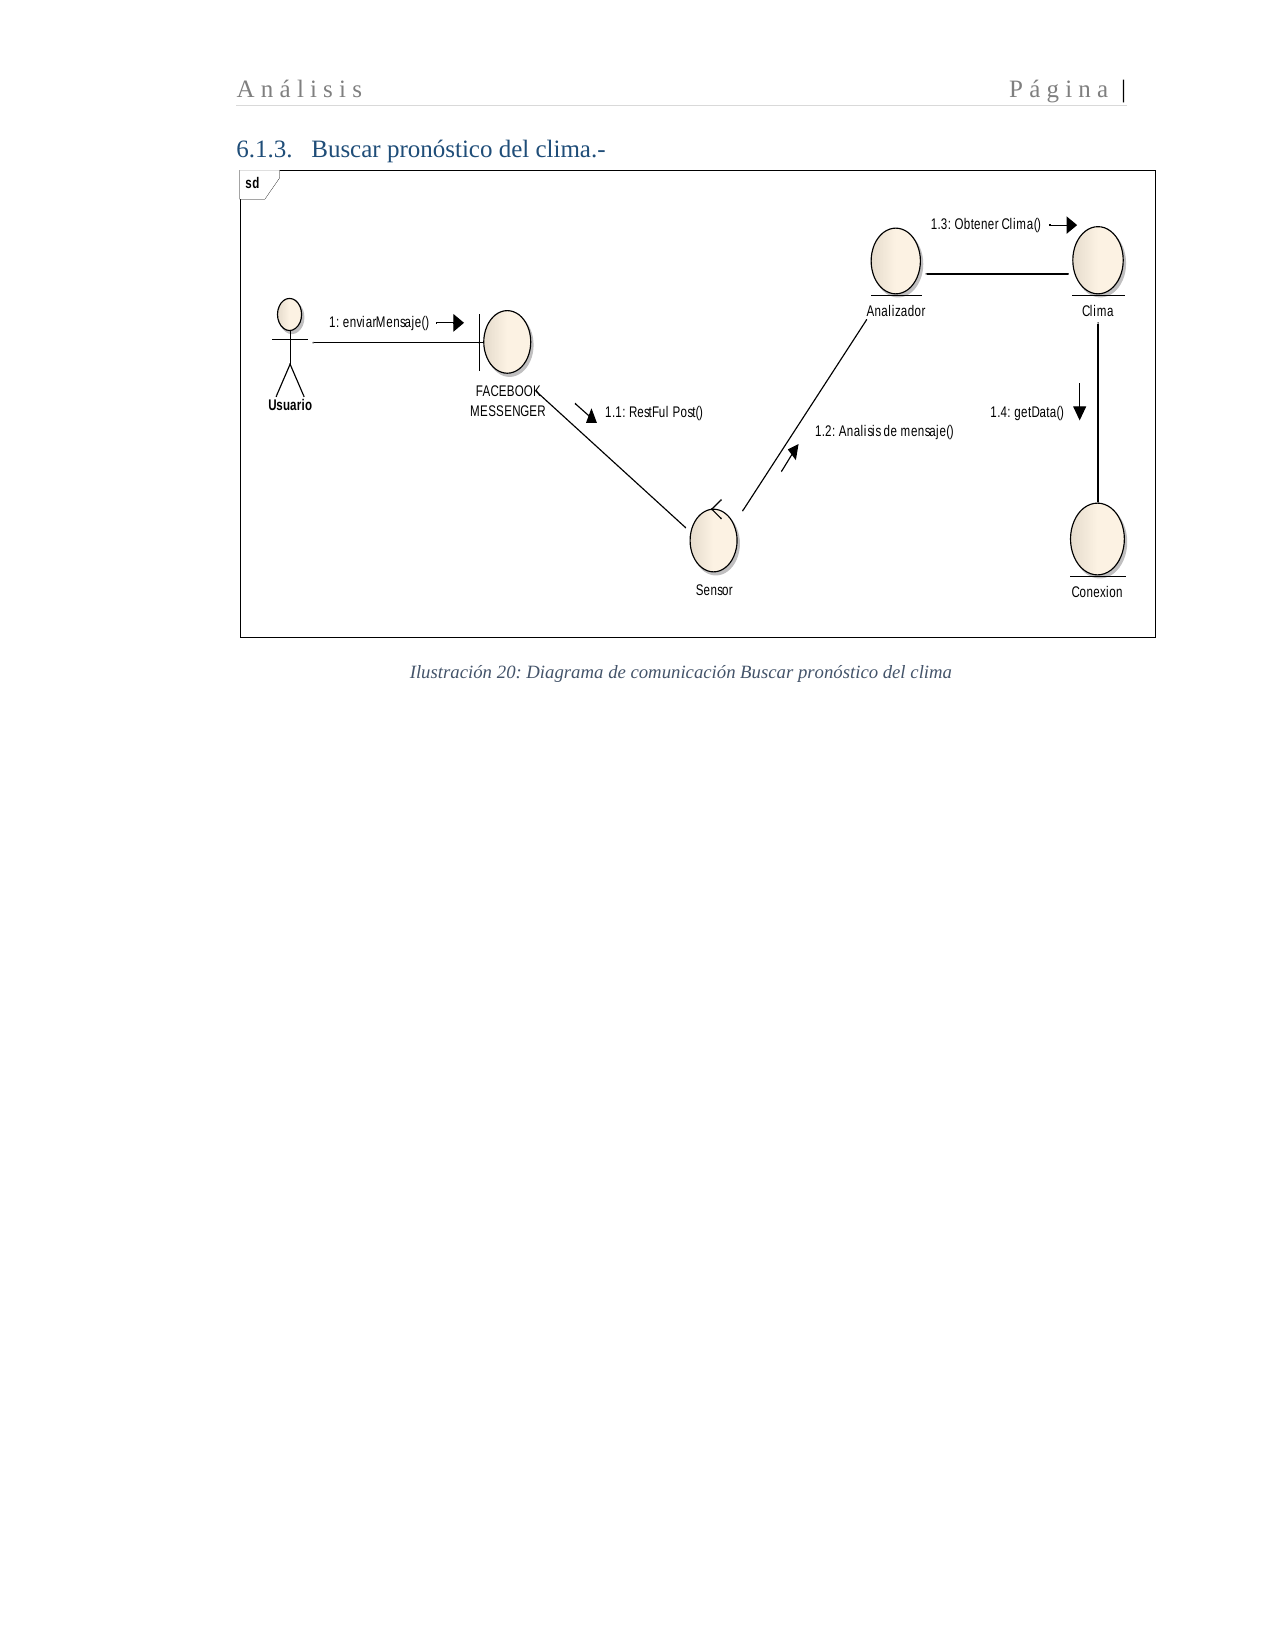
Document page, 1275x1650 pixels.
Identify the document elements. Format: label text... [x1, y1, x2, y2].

subtitle Buscar pronóstico del clima.- [236, 134, 1127, 163]
